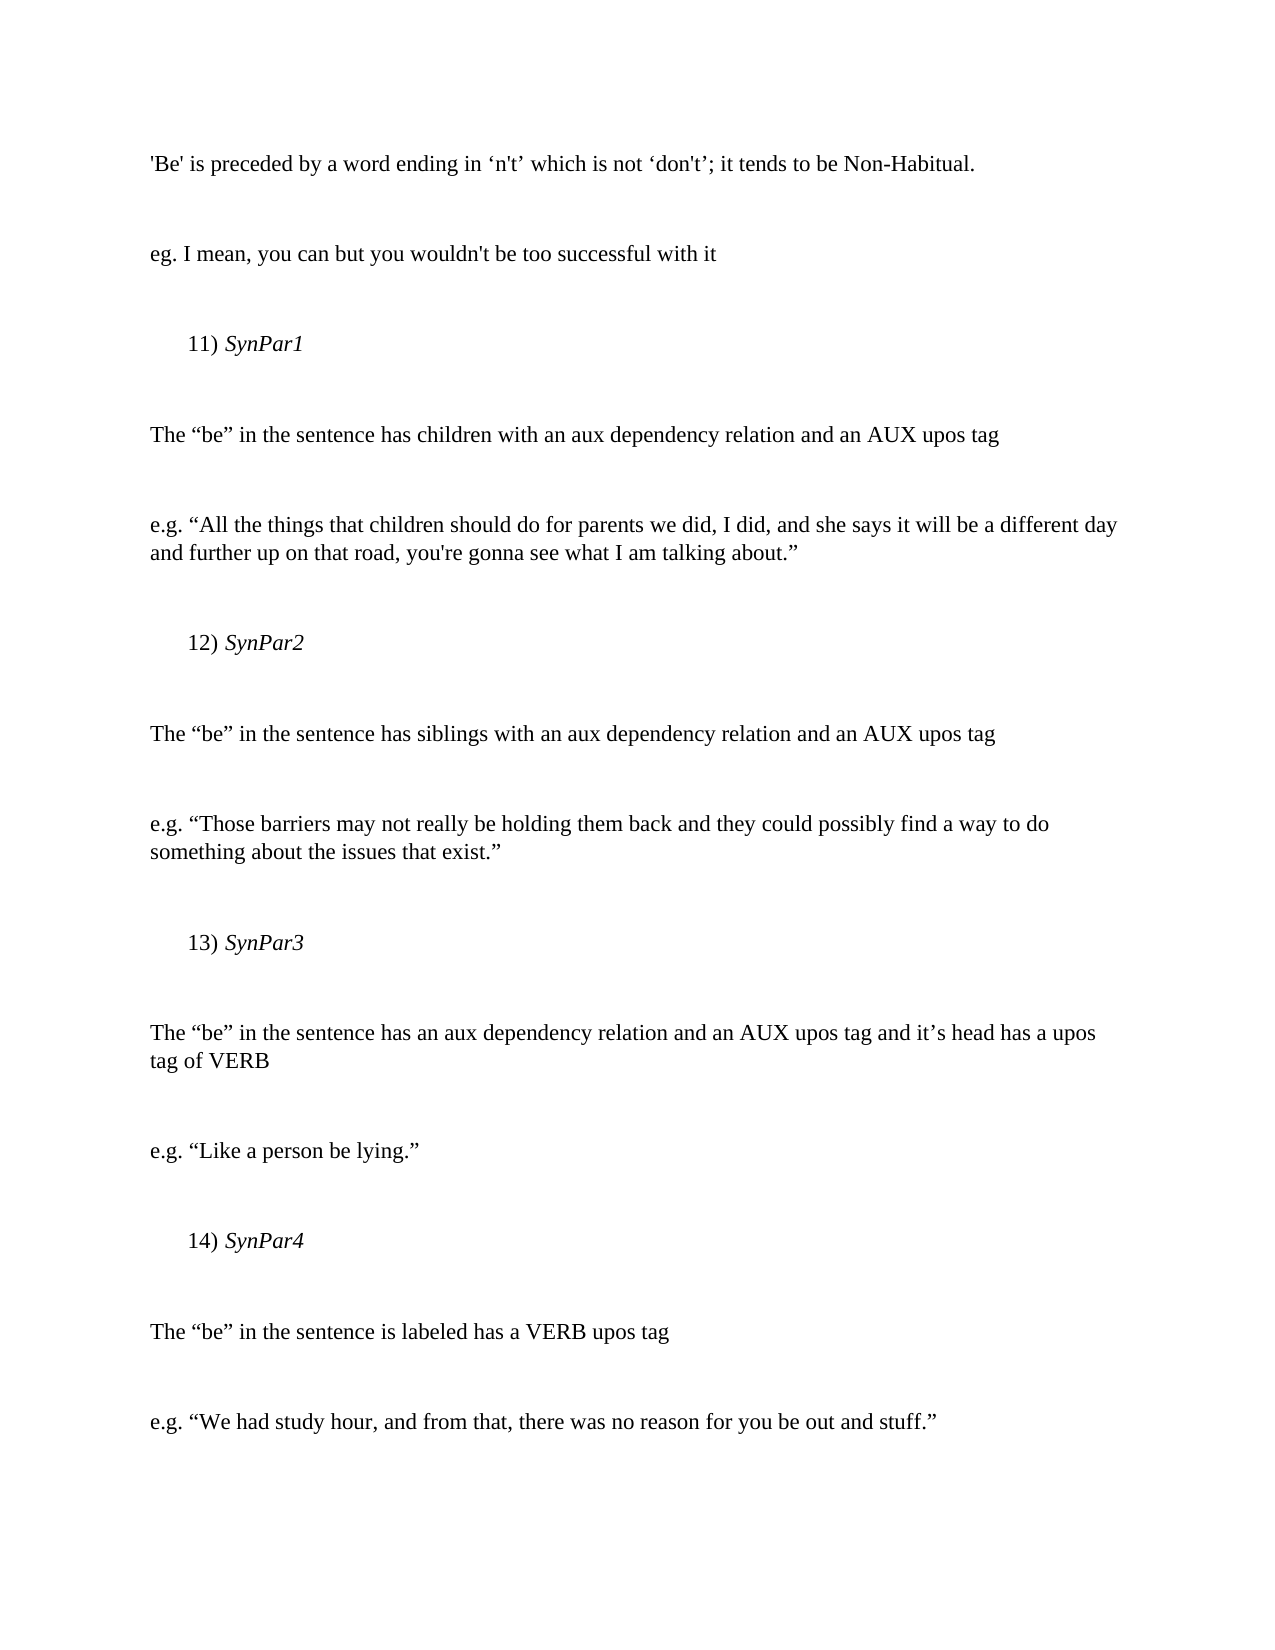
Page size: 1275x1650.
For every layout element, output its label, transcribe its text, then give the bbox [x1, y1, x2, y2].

text e.g. “We had study hour, and from that, there was no reason for you be out and stuff.” [150, 1408, 1125, 1434]
text e.g. “All the things that children should do for parents we did, I did, and she says it will be a different day and further up on that road, you're gonna see what I am talking about.” [150, 511, 1125, 566]
text The “be” in the sentence is labeled has a VERB upos tag [150, 1318, 1125, 1344]
text The “be” in the sentence has children with an aux dependency relation and an AUX upos tag [150, 421, 1125, 447]
text eg. I mean, you can but you wouldn't be too successful with it [150, 240, 1125, 267]
list SynPar3 [187, 928, 1125, 955]
text e.g. “Those barriers may not really be holding them back and they could possibly find a way to do something about the issues that exist.” [150, 810, 1125, 865]
text The “be” in the sentence has siblings with an aux dependency relation and an AUX upos tag [150, 720, 1125, 746]
list SynPar4 [187, 1228, 1125, 1254]
text 'Be' is preceded by a word ending in ‘n't’ which is not ‘don't’; it tends to be Non-Habitual. [150, 150, 1125, 176]
list SynPar1 [187, 330, 1125, 357]
text The “be” in the sentence has an aux dependency relation and an AUX upos tag and it’s head has a upos tag of VERB [150, 1019, 1125, 1073]
text e.g. “Like a person be lying.” [150, 1137, 1125, 1164]
list SynPar2 [187, 629, 1125, 656]
